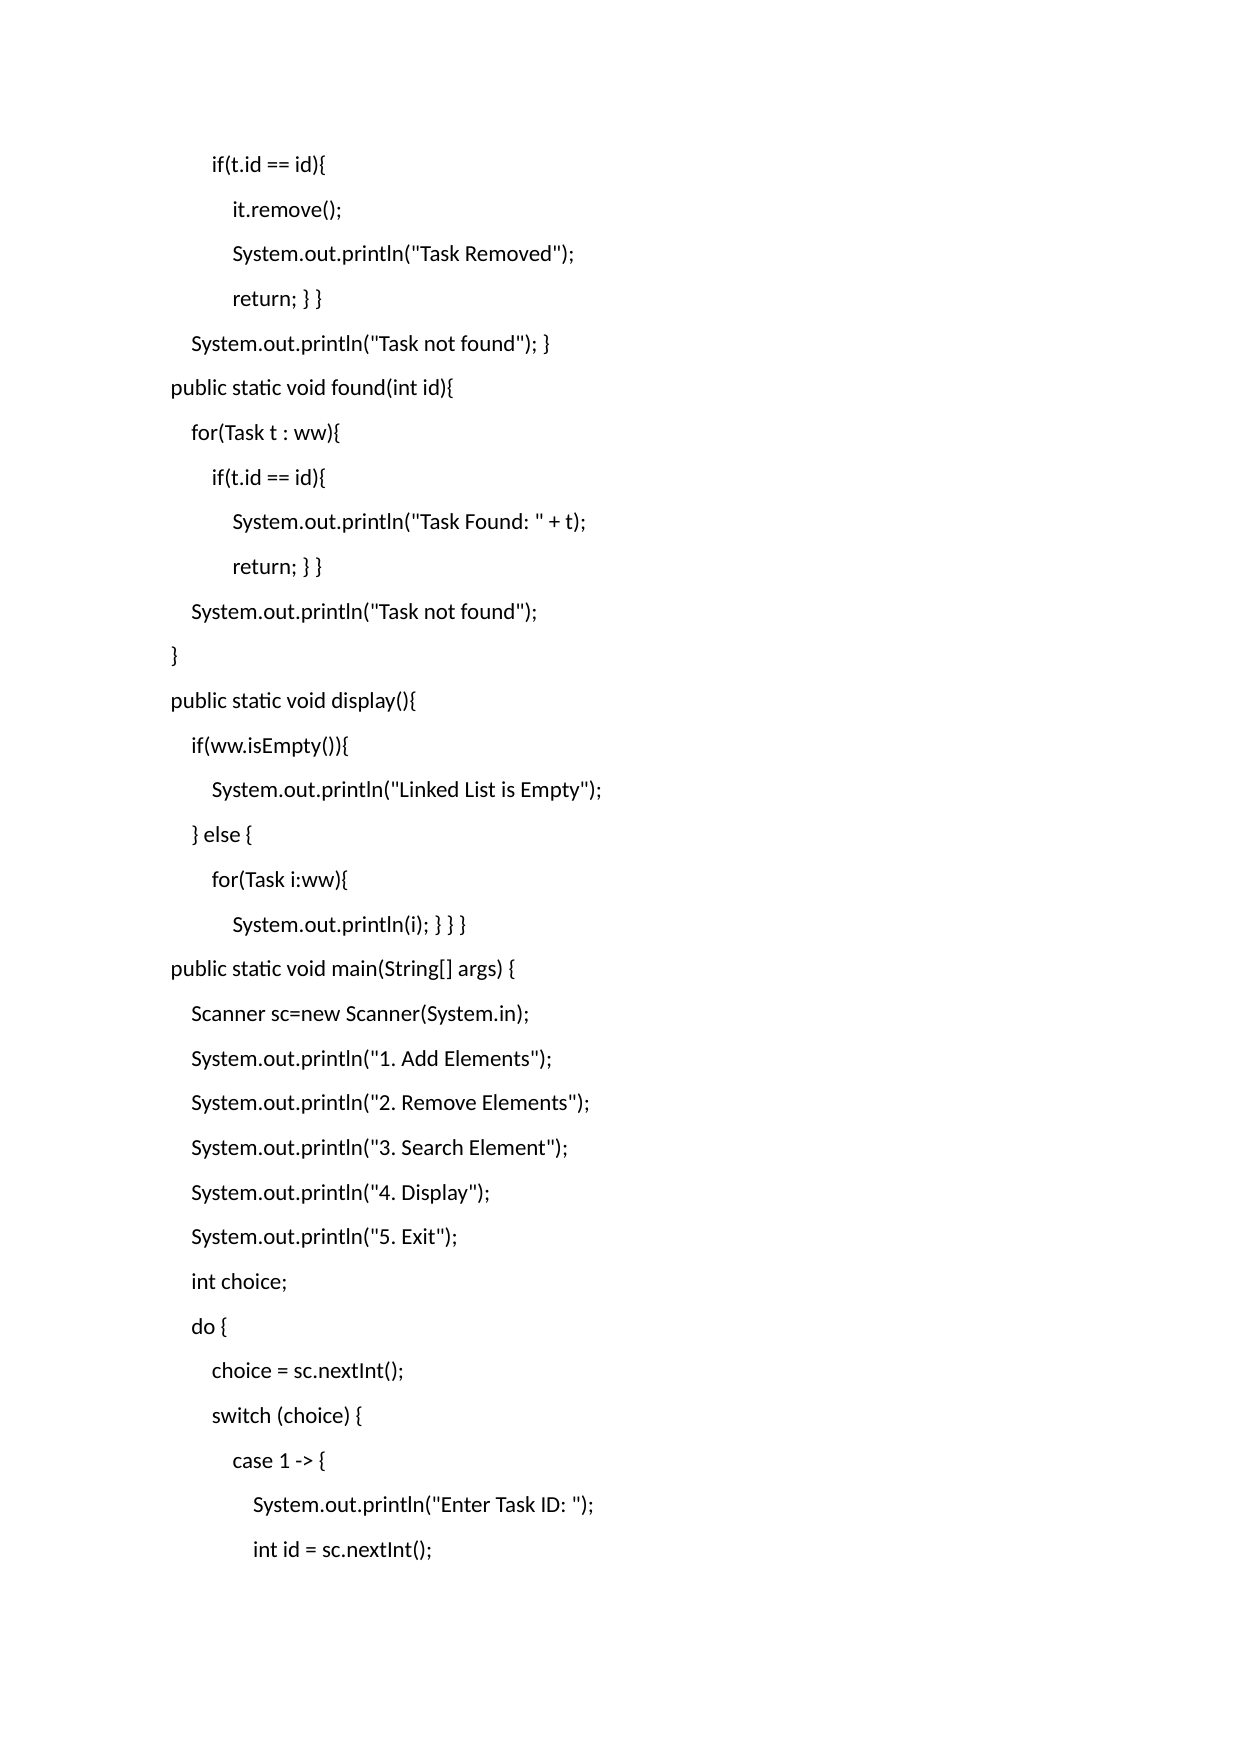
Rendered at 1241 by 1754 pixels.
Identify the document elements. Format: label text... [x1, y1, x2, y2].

text for(Task t : ww){ [150, 418, 1090, 446]
text System.out.println("Task Removed"); [150, 239, 1090, 267]
text return; } } [150, 552, 1090, 580]
text } [150, 642, 1090, 669]
text System.out.println("3. Search Element"); [150, 1133, 1090, 1161]
text int choice; [150, 1267, 1090, 1295]
text int id = sc.nextInt(); [150, 1535, 1090, 1563]
text System.out.println("Task not found"); } [150, 329, 1090, 357]
text System.out.println("5. Exit"); [150, 1222, 1090, 1251]
text if(ww.isEmpty()){ [150, 731, 1090, 759]
text public static void main(String[] args) { [150, 954, 1090, 982]
text it.remove(); [150, 195, 1090, 223]
text System.out.println("2. Remove Elements"); [150, 1088, 1090, 1116]
text if(t.id == id){ [150, 150, 1090, 178]
text do { [150, 1312, 1090, 1340]
text System.out.println("4. Display"); [150, 1178, 1090, 1206]
text System.out.println("Linked List is Empty"); [150, 776, 1090, 804]
text System.out.println("Enter Task ID: "); [150, 1491, 1090, 1519]
text System.out.println("Task Found: " + t); [150, 507, 1090, 536]
text case 1 -> { [150, 1446, 1090, 1474]
text return; } } [150, 284, 1090, 312]
text switch (choice) { [150, 1401, 1090, 1429]
text for(Task i:ww){ [150, 865, 1090, 893]
text } else { [150, 820, 1090, 848]
text if(t.id == id){ [150, 463, 1090, 491]
text public static void found(int id){ [150, 373, 1090, 401]
text System.out.println(i); } } } [150, 910, 1090, 938]
text System.out.println("Task not found"); [150, 597, 1090, 625]
text System.out.println("1. Add Elements"); [150, 1044, 1090, 1072]
text choice = sc.nextInt(); [150, 1357, 1090, 1384]
text Scanner sc=new Scanner(System.in); [150, 999, 1090, 1027]
text public static void display(){ [150, 686, 1090, 714]
